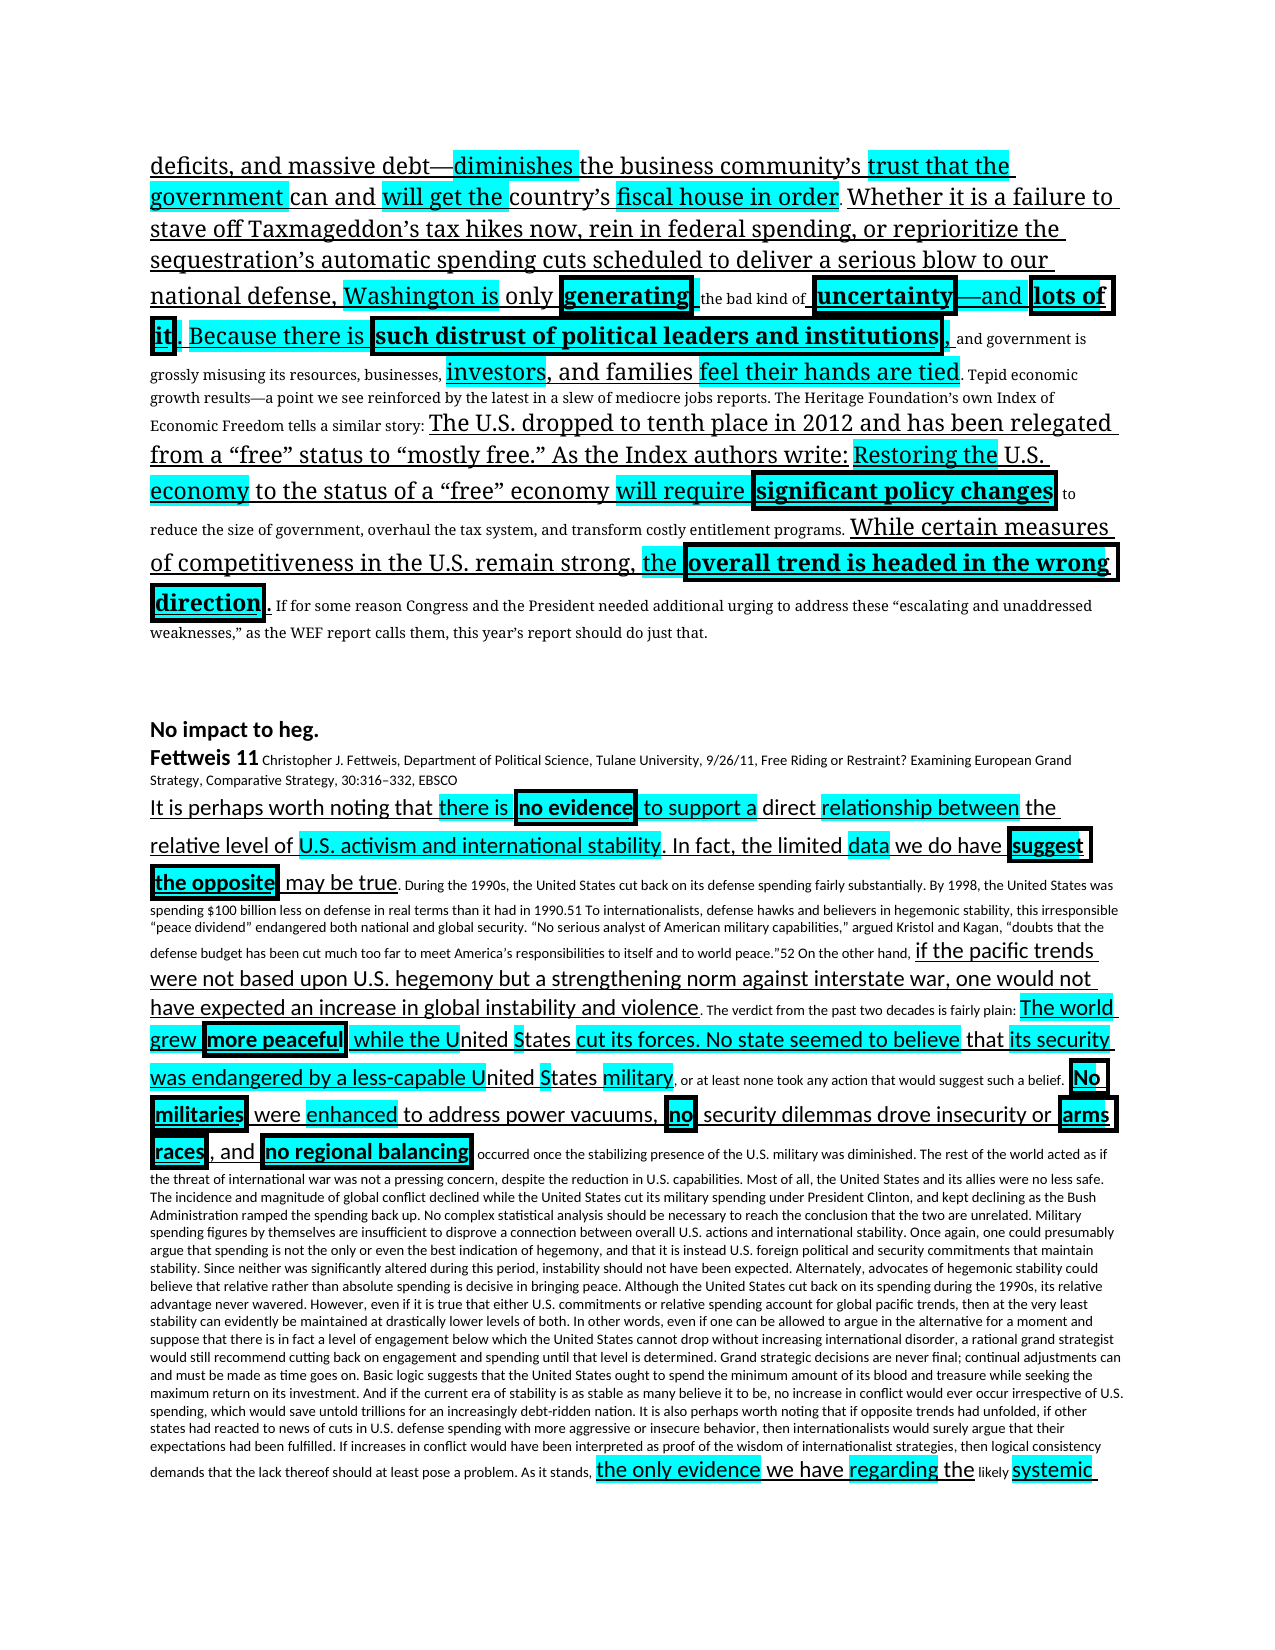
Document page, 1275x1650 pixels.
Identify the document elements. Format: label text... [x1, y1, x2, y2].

subtitle No impact to heg. [150, 715, 1125, 743]
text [150, 150, 1125, 643]
text Fettweis 11 Christopher J. Fettweis, Department of Political Science, Tulane University, 9/26/11, Free Riding or Restraint? Examining European Grand Strategy, Comparative Strategy, 30:316–332, EBSCO [150, 743, 1125, 789]
